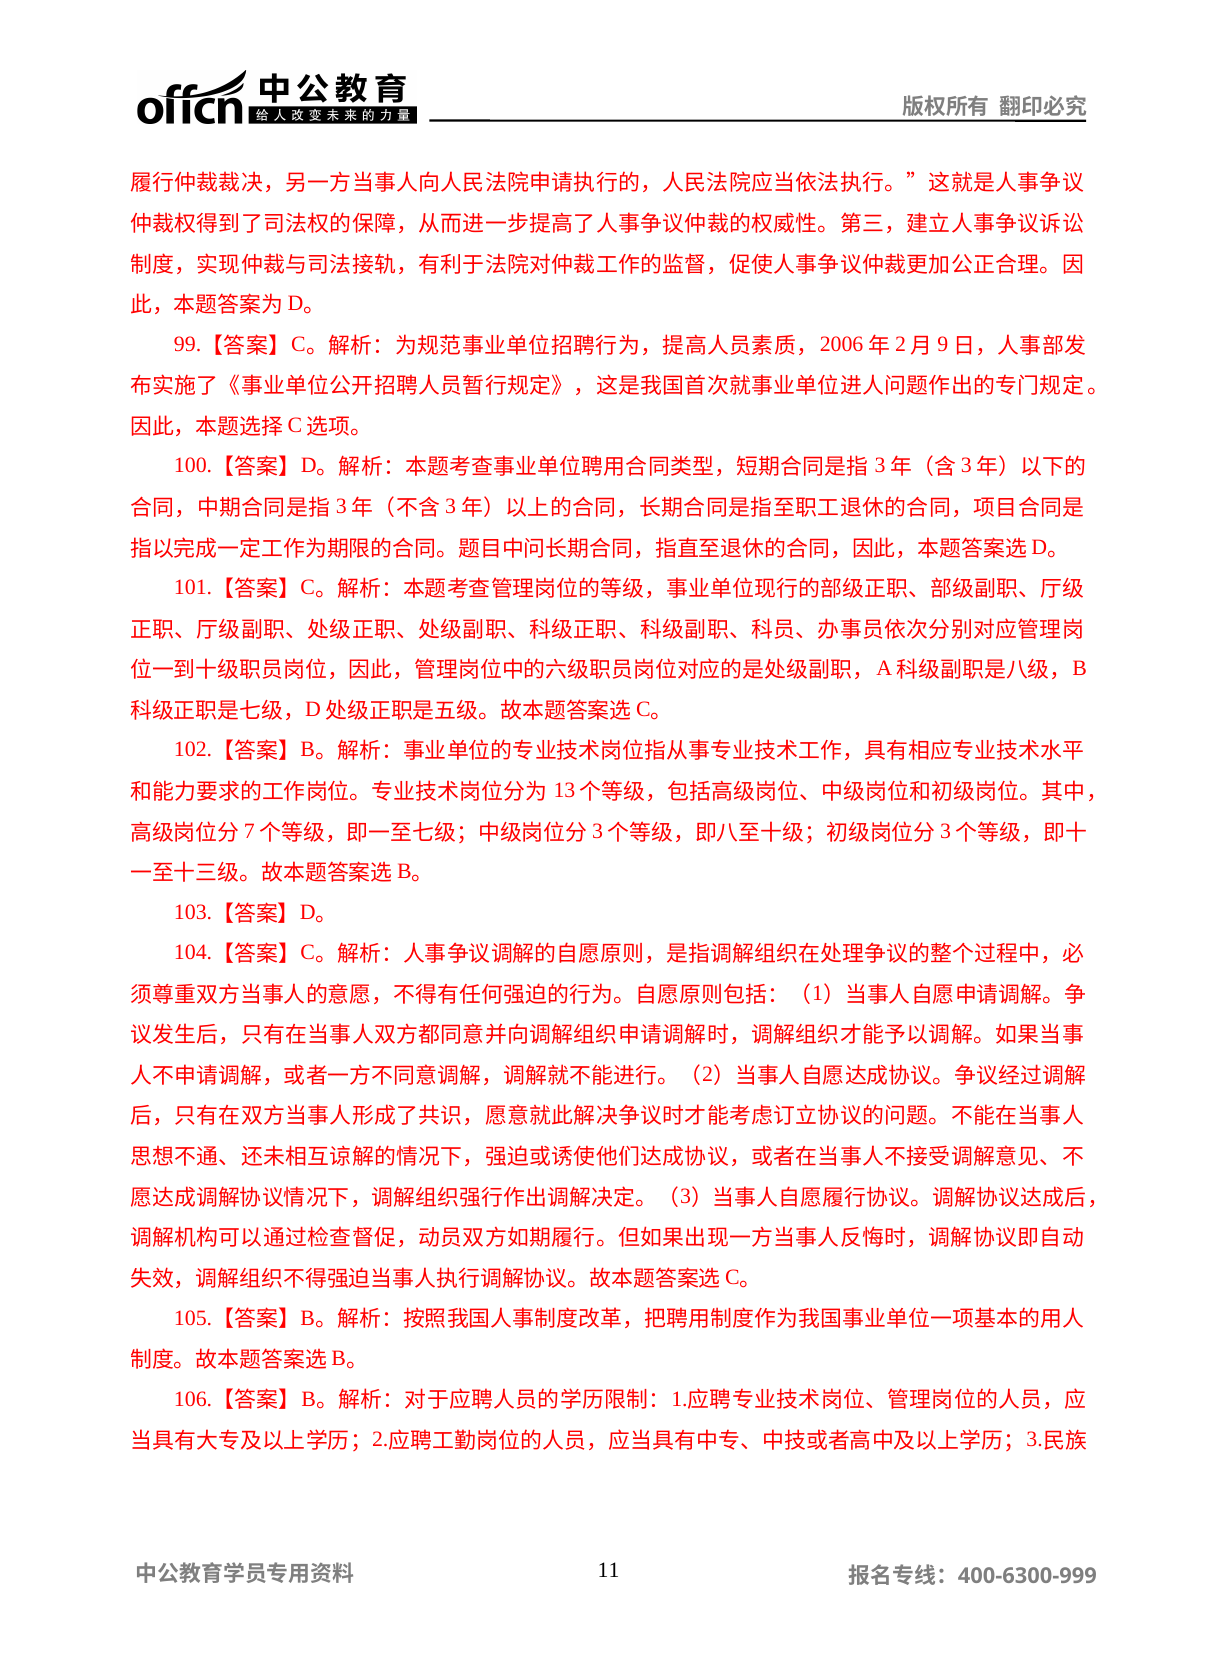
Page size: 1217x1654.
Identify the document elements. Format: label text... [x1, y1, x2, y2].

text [130, 1382, 1087, 1455]
picture [137, 70, 417, 124]
text 102.【答案】B。解析：事业单位的专业技术岗位指从事专业技术工作，具有相应专业技术水平和能力要求的工作岗位。专业技术岗位分为13个等级，包括高级岗位、中级岗位和初级岗位。其中，高级岗位分7个等级，即一至七级；中级岗位分3个等级，即八至十级；初级岗位分3个等级，即十一至十三级。故本题答案选B。 [130, 733, 1087, 887]
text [130, 165, 1087, 319]
text 101.【答案】C。解析：本题考查管理岗位的等级，事业单位现行的部级正职、部级副职、厅级正职、厅级副职、处级正职、处级副职、科级正职、科级副职、科员、办事员依次分别对应管理岗位一到十级职员岗位，因此，管理岗位中的六级职员岗位对应的是处级副职，A科级副职是八级，B科级正职是七级，D处级正职是五级。故本题答案选C。 [130, 571, 1087, 725]
text 99.【答案】C。解析：为规范事业单位招聘行为，提高人员素质，2006年2月9日，人事部发布实施了《事业单位公开招聘人员暂行规定》，这是我国首次就事业单位进人问题作出的专门规定。因此，本题选择C选项。 [130, 327, 1087, 441]
text 105.【答案】B。解析：按照我国人事制度改革，把聘用制度作为我国事业单位一项基本的用人制度。故本题答案选B。 [130, 1301, 1087, 1374]
text 103.【答案】D。 [130, 895, 1087, 928]
text 104.【答案】C。解析：人事争议调解的自愿原则，是指调解组织在处理争议的整个过程中，必须尊重双方当事人的意愿，不得有任何强迫的行为。自愿原则包括：（1）当事人自愿申请调解。争议发生后，只有在当事人双方都同意并向调解组织申请调解时，调解组织才能予以调解。如果当事人不申请调解，或者一方不同意调解，调解就不能进行。（2）当事人自愿达成协议。争议经过调解后，只有在双方当事人形成了共识，愿意就此解决争议时才能考虑订立协议的问题。不能在当事人思想不通、还未相互谅解的情况下，强迫或诱使他们达成协议，或者在当事人不接受调解意见、不愿达成调解协议情况下，调解组织强行作出调解决定。（3）当事人自愿履行协议。调解协议达成后，调解机构可以通过检查督促，动员双方如期履行。但如果出现一方当事人反悔时，调解协议即自动失效，调解组织不得强迫当事人执行调解协议。故本题答案选C。 [130, 936, 1087, 1293]
text 100.【答案】D。解析：本题考查事业单位聘用合同类型，短期合同是指3年（含3年）以下的合同，中期合同是指3年（不含3年）以上的合同，长期合同是指至职工退休的合同，项目合同是指以完成一定工作为期限的合同。题目中问长期合同，指直至退休的合同，因此，本题答案选D。 [130, 449, 1087, 563]
